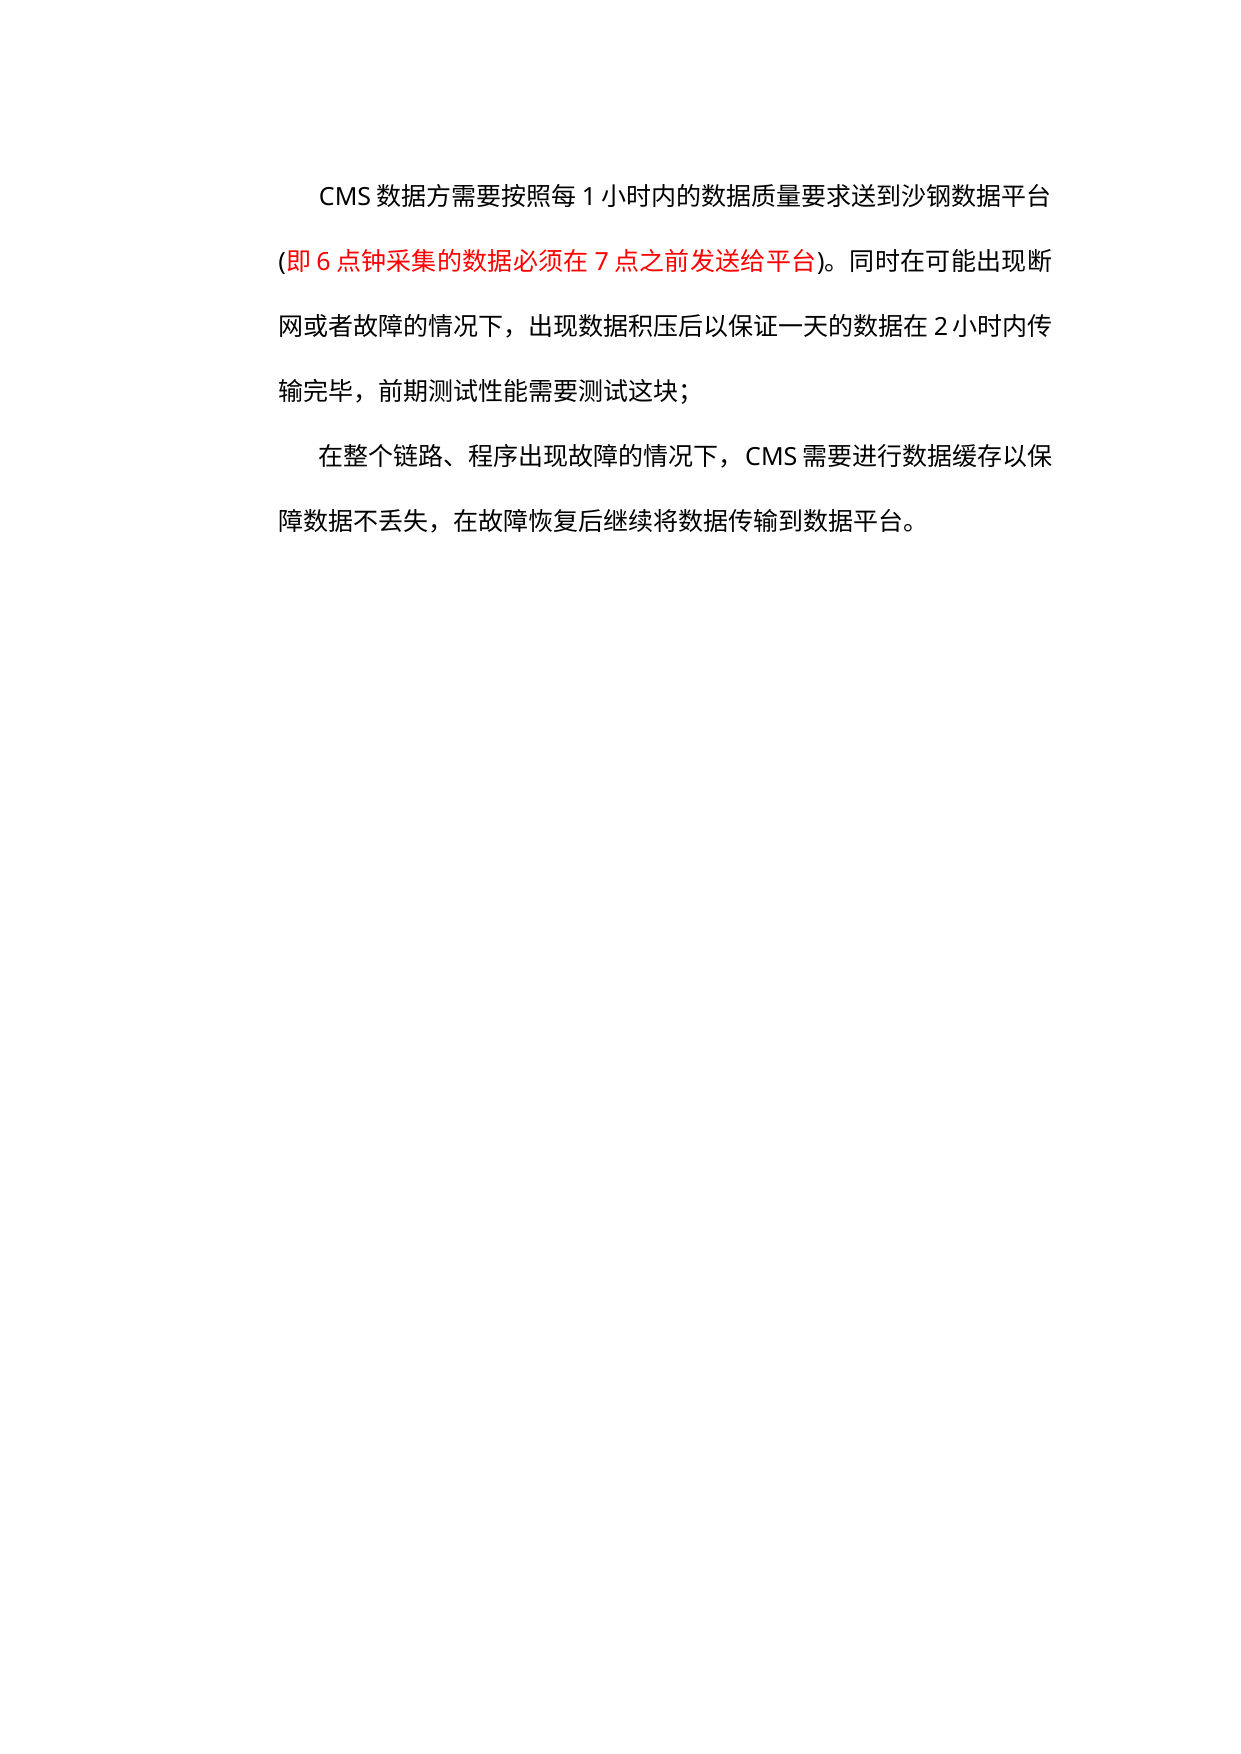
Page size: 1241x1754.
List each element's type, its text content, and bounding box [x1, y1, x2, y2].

list 在整个链路、程序出现故障的情况下，CMS需要进行数据缓存以保障数据不丢失，在故障恢复后继续将数据传输到数据平台。 [278, 422, 1053, 552]
list CMS数据方需要按照每1小时内的数据质量要求送到沙钢数据平台(即6点钟采集的数据必须在7点之前发送给平台)。同时在可能出现断网或者故障的情况下，出现数据积压后以保证一天的数据在2小时内传输完毕，前期测试性能需要测试这块； [278, 162, 1053, 422]
